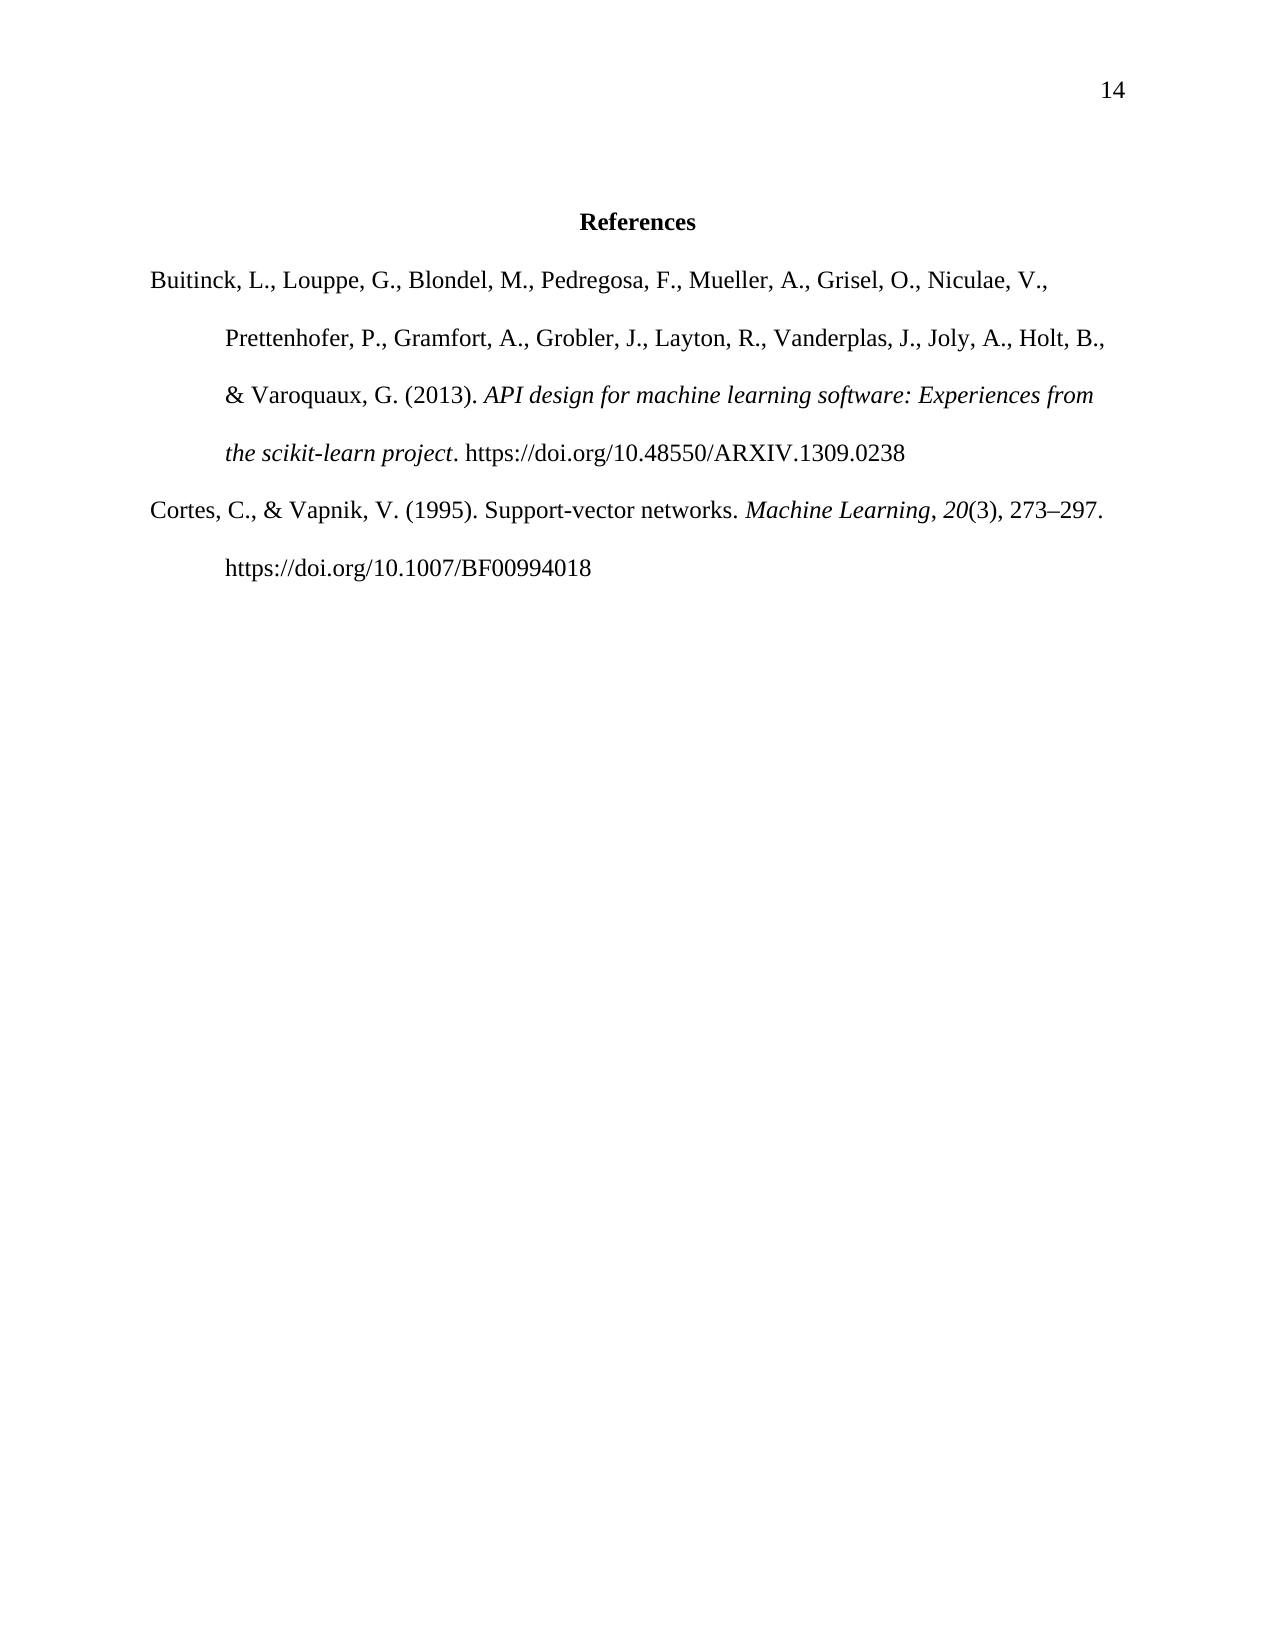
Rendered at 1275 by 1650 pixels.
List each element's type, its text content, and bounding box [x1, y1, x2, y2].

text Cortes, C., & Vapnik, V. (1995). Support-vector networks. Machine Learning, 20(3), 273–297. https://doi.org/10.1007/BF00994018 [150, 495, 1125, 581]
text References [150, 207, 1125, 236]
text Buitinck, L., Louppe, G., Blondel, M., Pedregosa, F., Mueller, A., Grisel, O., Niculae, V., Prettenhofer, P., Gramfort, A., Grobler, J., Layton, R., Vanderplas, J., Joly, A., Holt, B., & Varoquaux, G. (2013). API design for machine learning software: Experiences from the scikit-learn project. https://doi.org/10.48550/ARXIV.1309.0238 [150, 265, 1125, 466]
